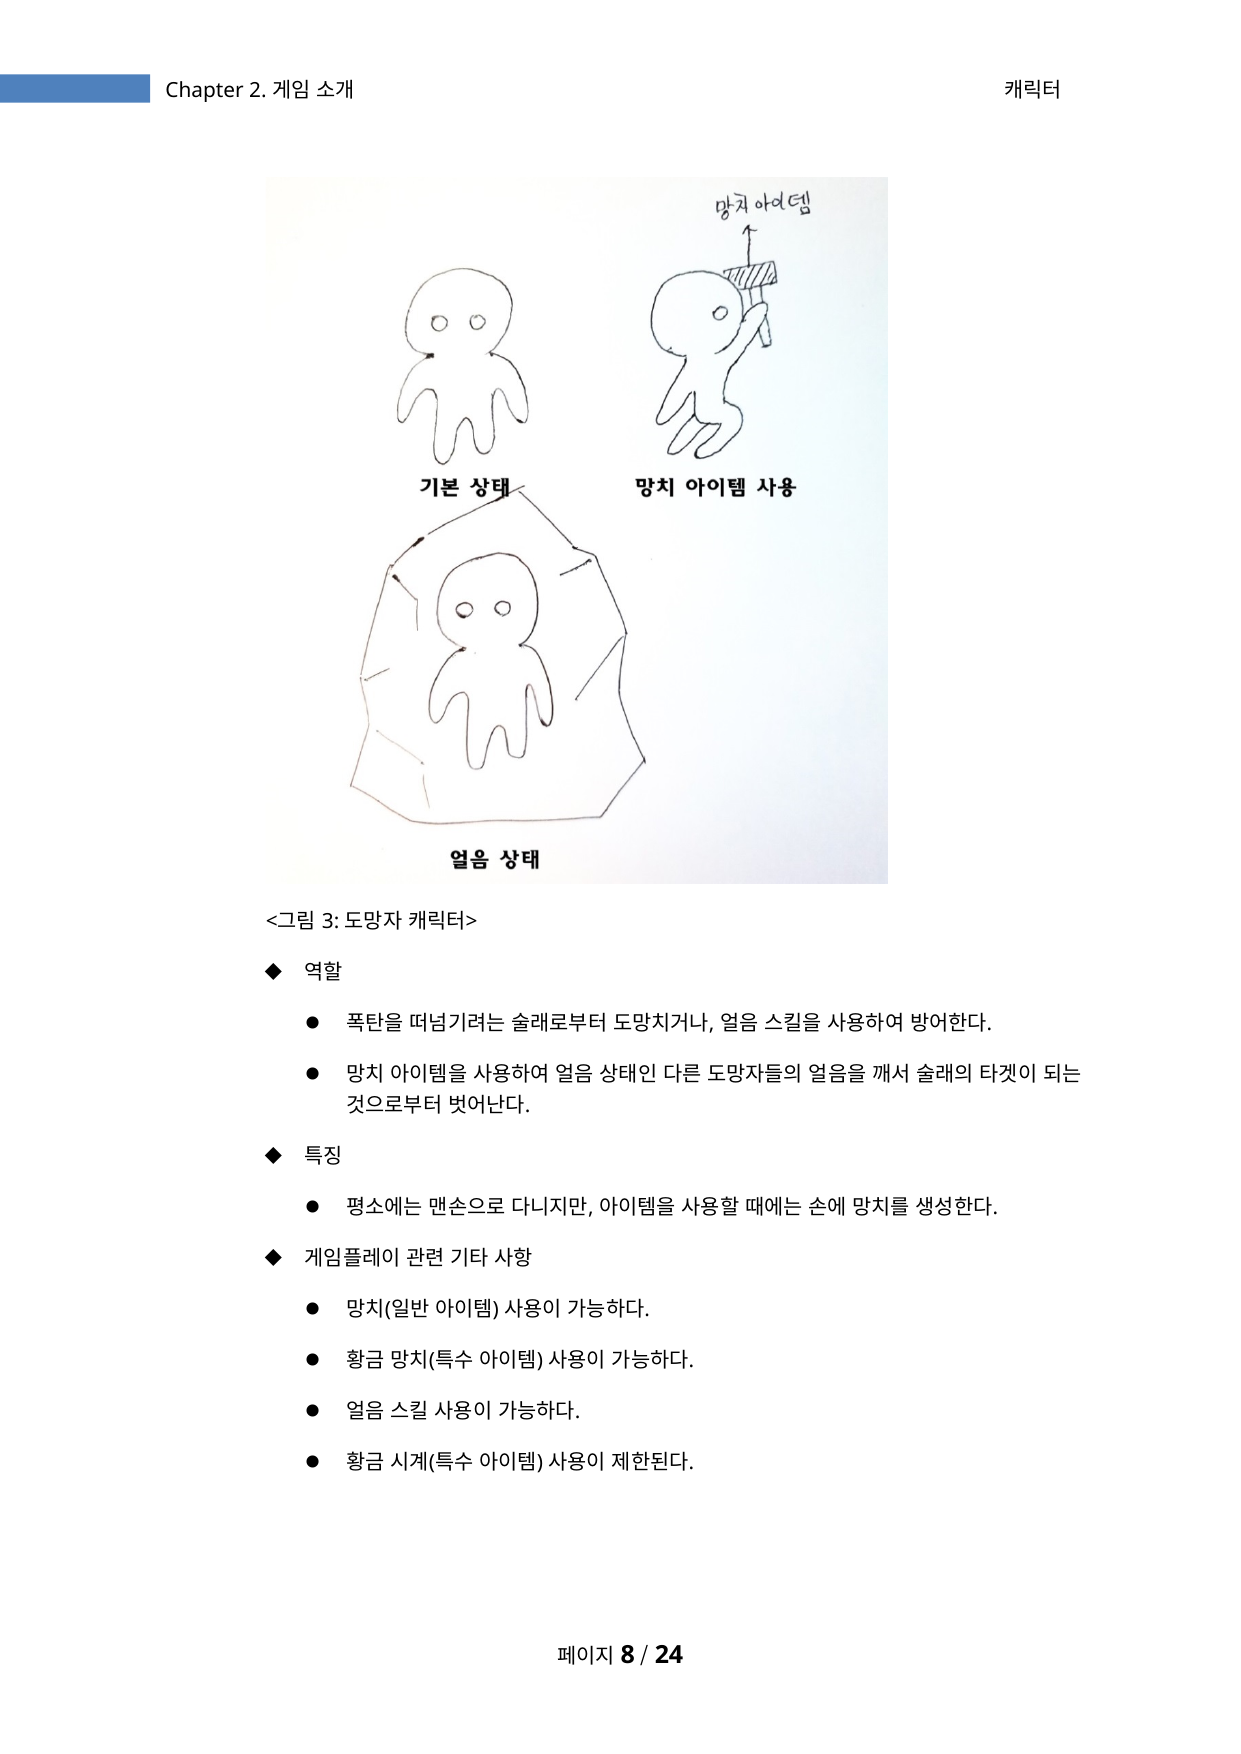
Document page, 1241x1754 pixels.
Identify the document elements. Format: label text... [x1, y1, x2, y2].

list 황금 망치(특수 아이템) 사용이 가능하다. [304, 1343, 1090, 1374]
list 게임플레이 관련 기타 사항 [263, 1241, 1090, 1271]
list 황금 시계(특수 아이템) 사용이 제한된다. [304, 1446, 1090, 1476]
list 역할 [263, 955, 1090, 986]
picture [265, 177, 888, 884]
list 망치 아이템을 사용하여 얼음 상태인 다른 도망자들의 얼음을 깨서 술래의 타겟이 되는 것으로부터 벗어난다. [304, 1058, 1090, 1118]
list 평소에는 맨손으로 다니지만, 아이템을 사용할 때에는 손에 망치를 생성한다. [304, 1190, 1090, 1220]
list 망치(일반 아이템) 사용이 가능하다. [304, 1292, 1090, 1322]
list 폭탄을 떠넘기려는 술래로부터 도망치거나, 얼음 스킬을 사용하여 방어한다. [304, 1006, 1090, 1037]
list 특징 [263, 1139, 1090, 1169]
list 얼음 스킬 사용이 가능하다. [304, 1394, 1090, 1425]
list <그림 3: 도망자 캐릭터> [266, 904, 1090, 934]
